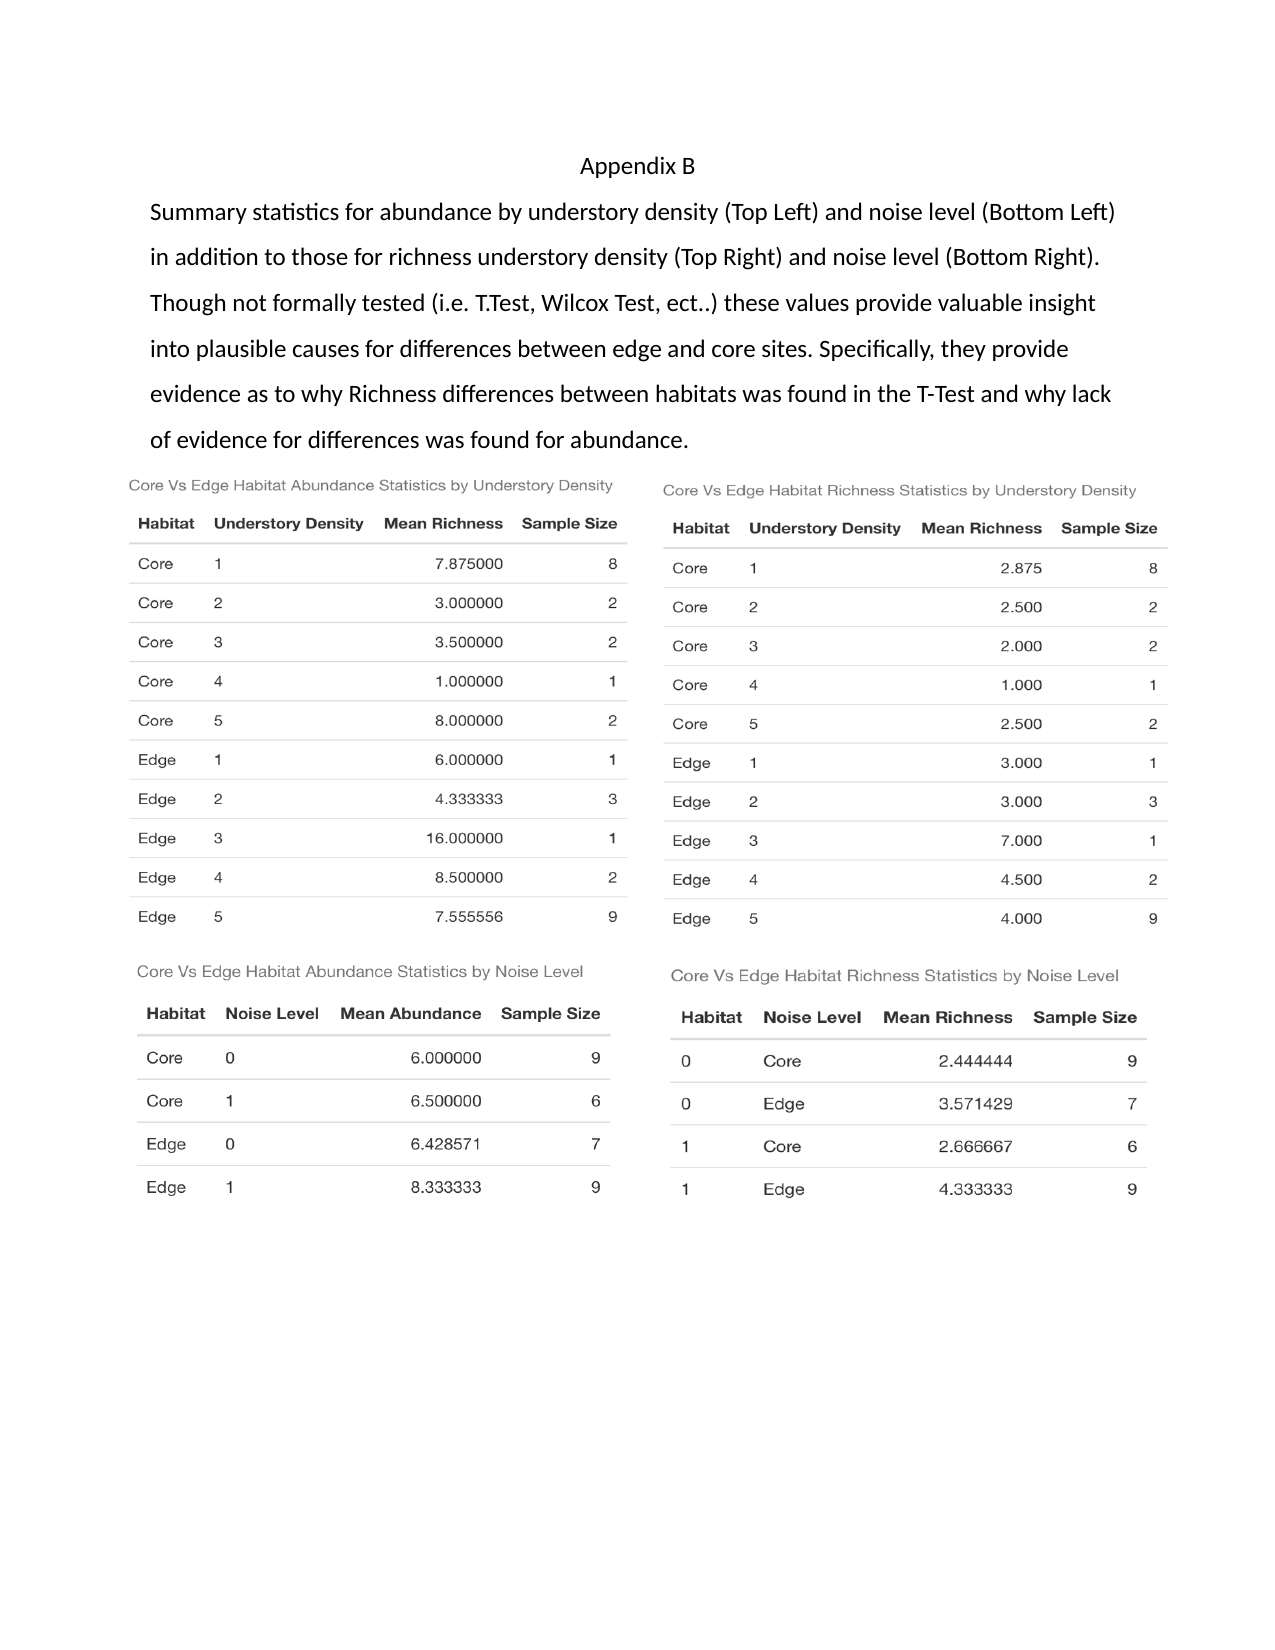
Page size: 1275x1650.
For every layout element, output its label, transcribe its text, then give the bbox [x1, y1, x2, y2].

picture [648, 963, 1175, 1214]
text Appendix B [150, 150, 1125, 181]
picture [119, 472, 1202, 946]
text Summary statistics for abundance by understory density (Top Left) and noise level (Bottom Left) in addition to those for richness understory density (Top Right) and noise level (Bottom Right). Though not formally tested (i.e. T.Test, Wilcox Test, ect..) these values provide valuable insight into plausible causes for differences between edge and core sites. Specifically, they provide evidence as to why Richness differences between habitats was found in the T-Test and why lack of evidence for differences was found for abundance. [150, 196, 1125, 455]
picture [114, 953, 641, 1214]
